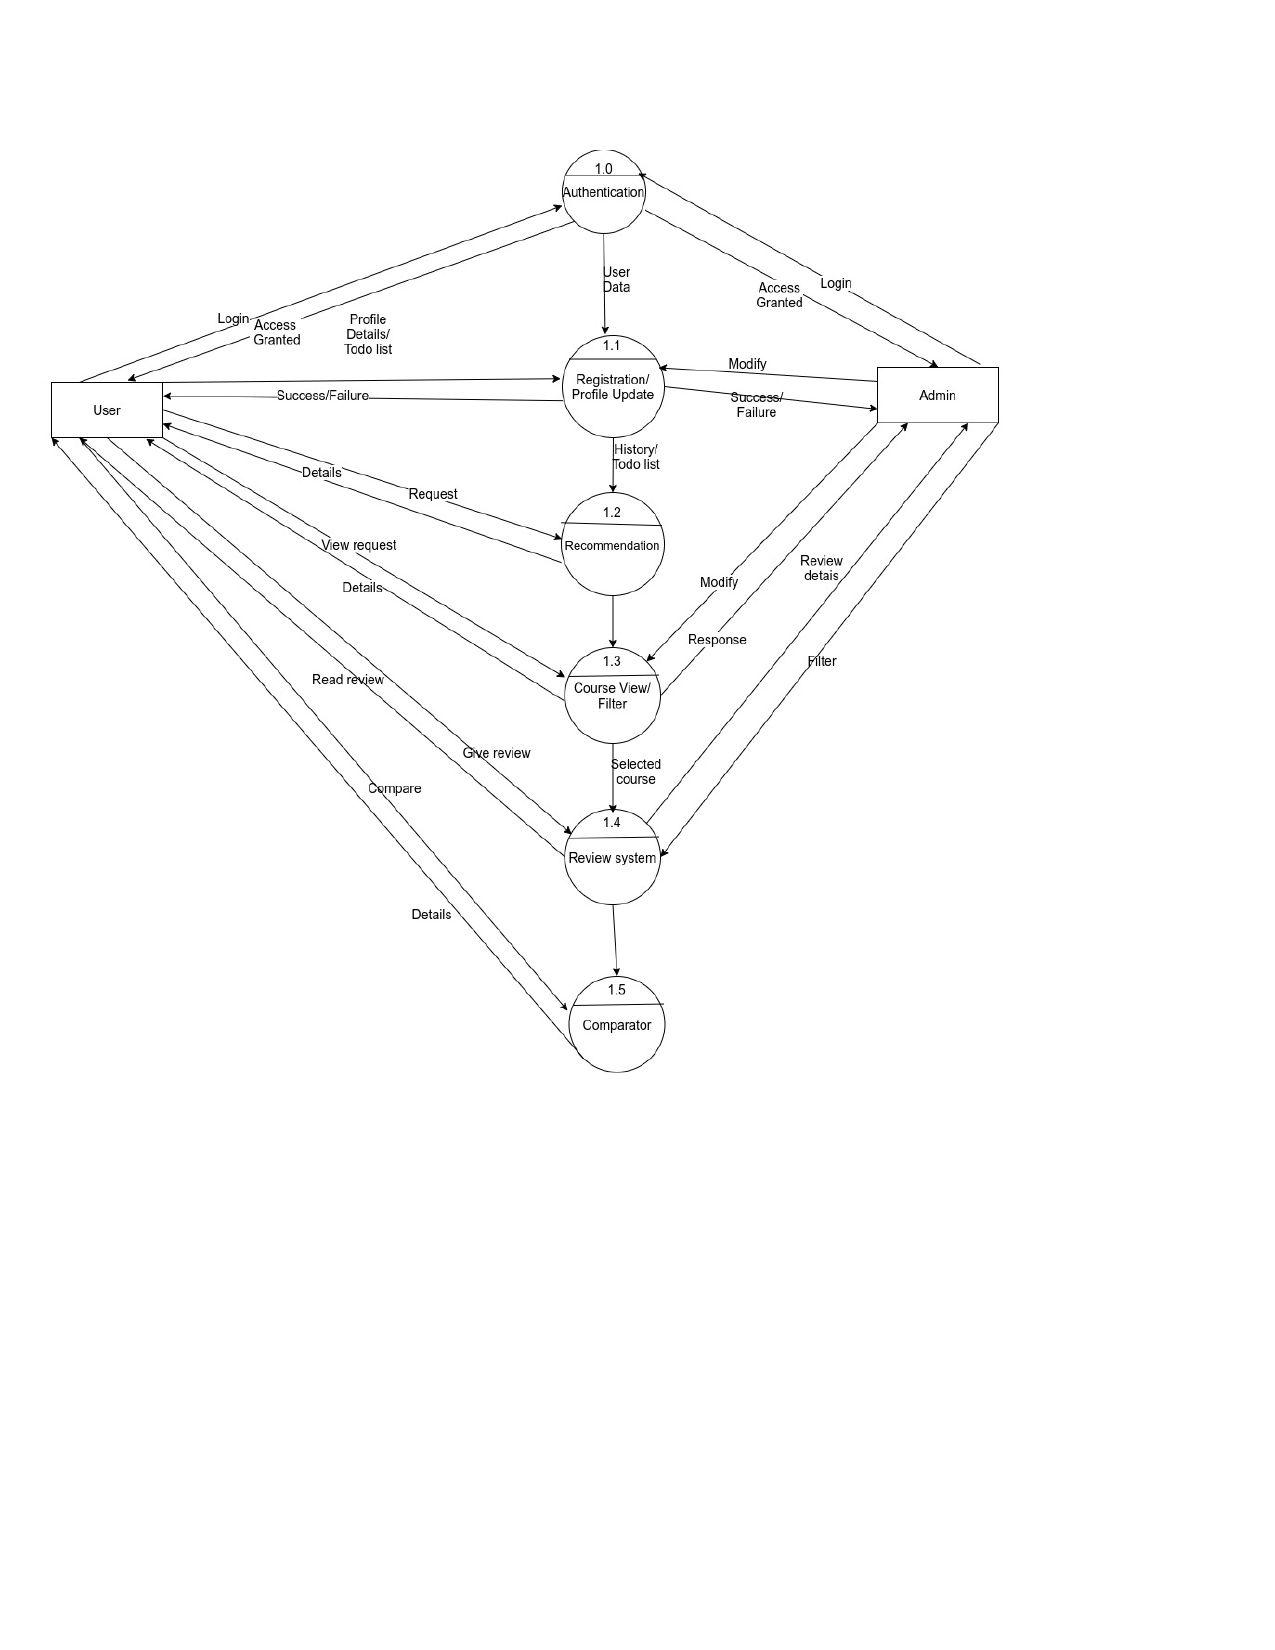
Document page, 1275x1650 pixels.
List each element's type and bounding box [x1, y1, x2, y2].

picture [44, 150, 1007, 1073]
